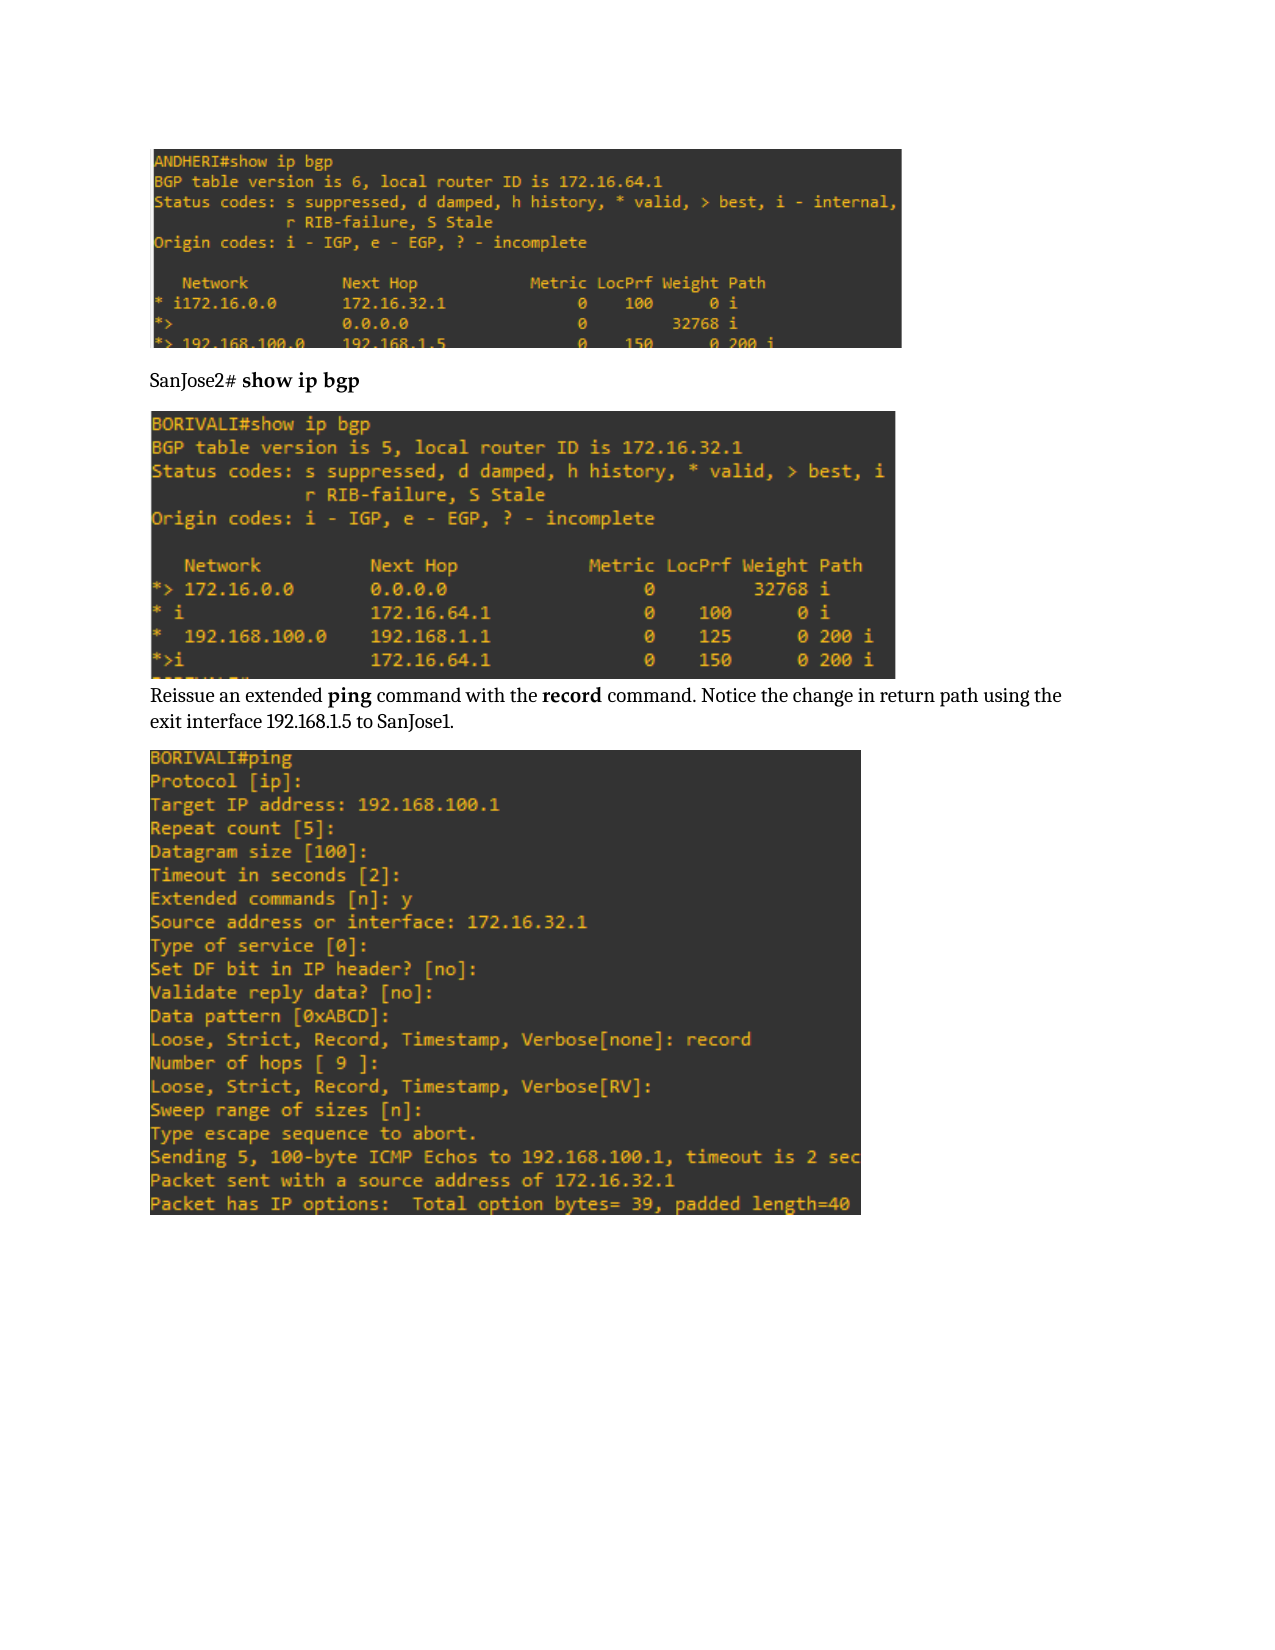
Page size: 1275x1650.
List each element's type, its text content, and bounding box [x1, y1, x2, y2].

picture [150, 411, 896, 679]
text SanJose2# show ip bgp [150, 365, 1173, 393]
picture [150, 149, 902, 348]
picture [150, 750, 861, 1215]
